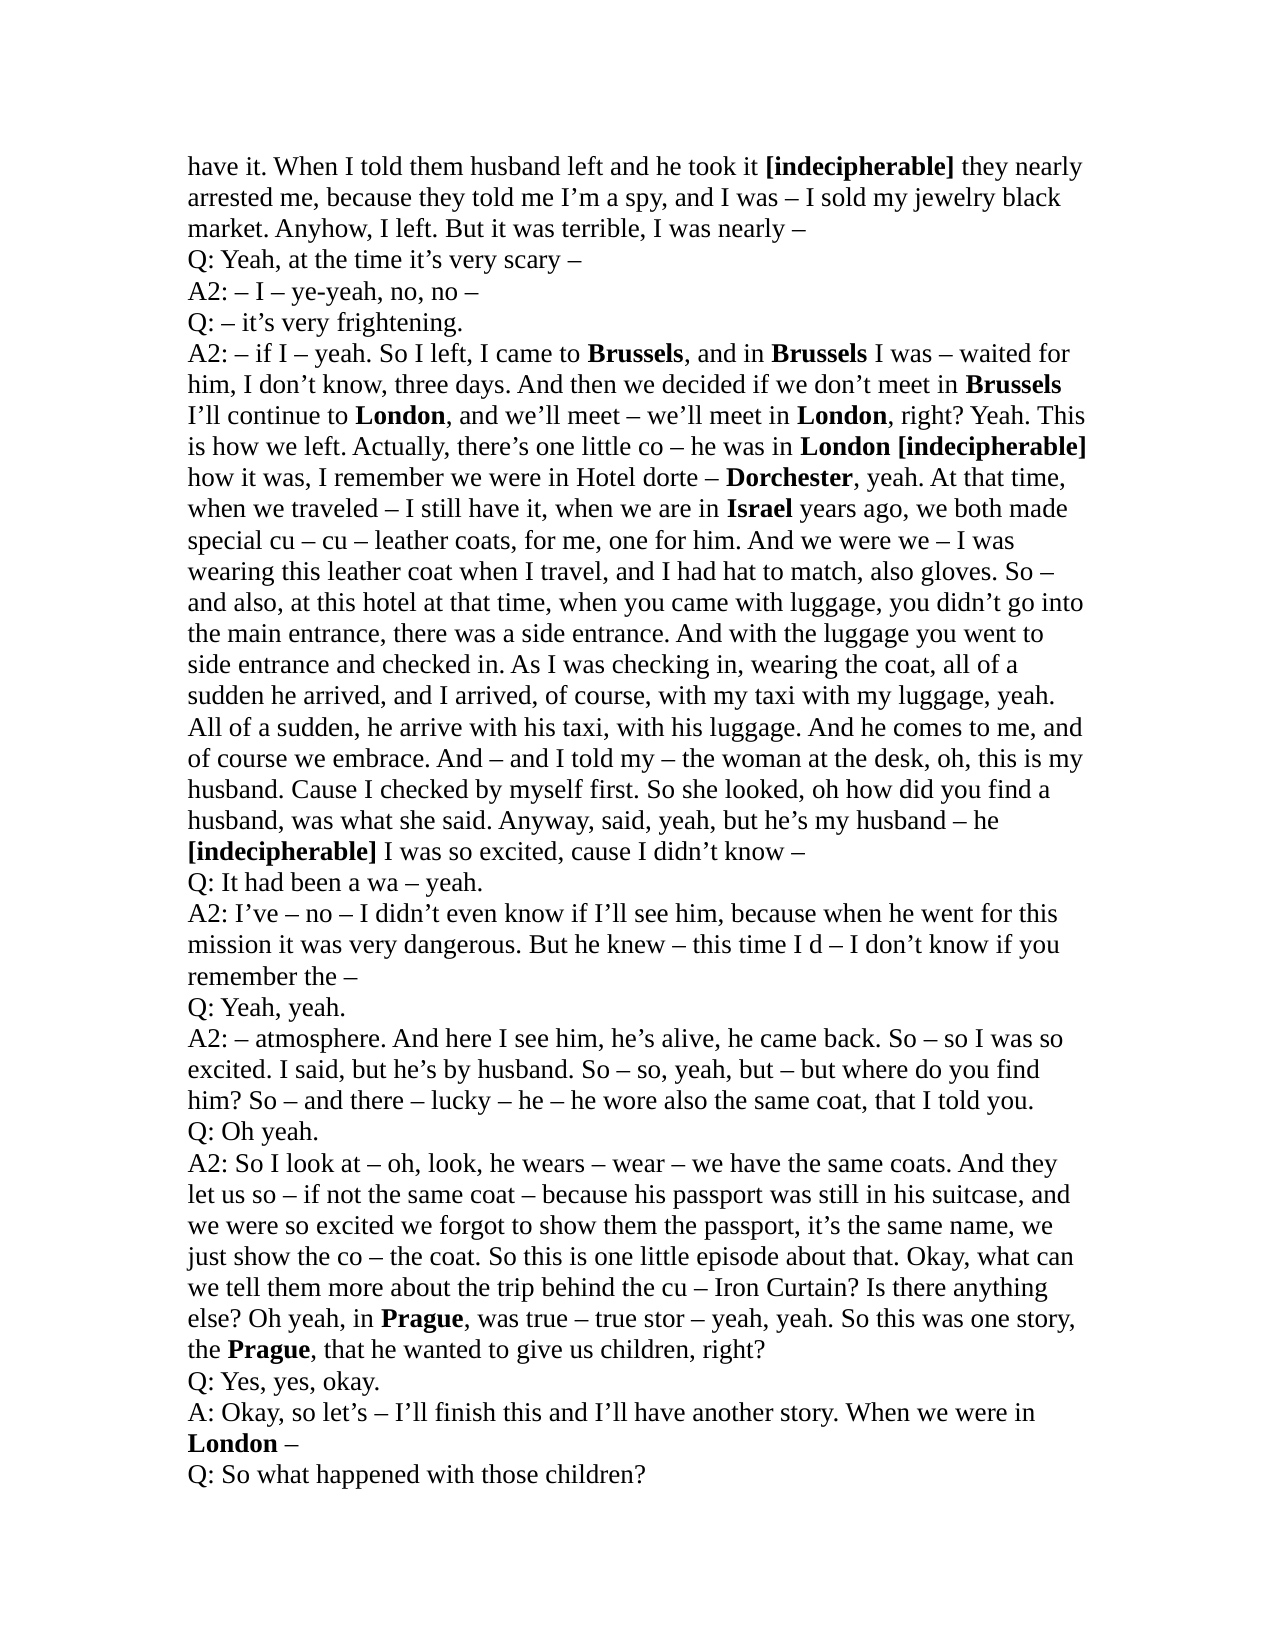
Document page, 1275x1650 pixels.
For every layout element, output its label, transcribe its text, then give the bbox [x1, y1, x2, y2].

text Q: Yeah, yeah. [187, 1365, 1087, 1396]
text A2: It’s there? Okay, so we’ll skip it. Okay. So – so I left at the airport this – by the way, nearly – I was nearly arrested because – just for you I’m telling this, it has nothing to do with the story – because when we went to those countries, each time we came in, we had to show the passport, we had to tell them exactly how much money we have, in what – what currency, and also, I had to declare my jewelry, every si – piece that I had. And when Moshe left for Bucharest, I told you, he gave me the passport, the money, forgot this paper. [187, 243, 1087, 461]
text Q: That’s there. [187, 212, 1087, 243]
text A2: – if I – yeah. So I left, I came to Brussels, and in Brussels I was – waited for him, I don’t know, three days. And then we decided if we don’t meet in Brussels I’ll continue to London, and we’ll meet – we’ll meet in London, right? Yeah. This is how we left. Actually, there’s one little co – he was in London [indecipherable] how it was, I remember we were in Hotel dorte – Dorchester, yeah. At that time, when we traveled – I still have it, when we are in Israel years ago, we both made special cu – cu – leather coats, for me, one for him. And we were we – I was wearing this leather coat when I travel, and I had hat to match, also gloves. So – and also, at this hotel at that time, when you came with luggage, you didn’t go into the main entrance, there was a side entrance. And with the luggage you went to side entrance and checked in. As I was checking in, wearing the coat, all of a sudden he arrived, and I arrived, of course, with my taxi with my luggage, yeah. All of a sudden, he arrive with his taxi, with his luggage. And he comes to me, and of course we embrace. And – and I told my – the woman at the desk, oh, this is my husband. Cause I checked by myself first. So she looked, oh how did you find a husband, was what she said. Anyway, said, yeah, but he’s my husband – he [indecipherable] I was so excited, cause I didn’t know – [187, 711, 1087, 1240]
text Q: It had been a wa – yeah. [187, 1240, 1087, 1271]
text A2: I’ve – no – I didn’t even know if I’ll see him, because when he went for this mission it was very dangerous. But he knew – this time I d – I don’t know if you remember the – [187, 1271, 1087, 1365]
text Q: Yeah, at the time it’s very scary – [187, 617, 1087, 648]
text Q: Ah. [187, 461, 1087, 493]
text Q: – it’s very frightening. [187, 679, 1087, 711]
text A2: – I – ye-yeah, no, no – [187, 648, 1087, 679]
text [187, 150, 1087, 212]
text A2: – atmosphere. And here I see him, he’s alive, he came back. So – so I was so excited. I said, but he’s by husband. So – so, yeah, but – but where do you find him? So – and there – lucky – he – he wore also the same coat, that I told you. [187, 1396, 1087, 1489]
text A2: And he left. And when I came to the airport, they ask for the paper, I didn’t have it. When I told them husband left and he took it [indecipherable] they nearly arrested me, because they told me I’m a spy, and I was – I sold my jewelry black market. Anyhow, I left. But it was terrible, I was nearly – [187, 493, 1087, 617]
